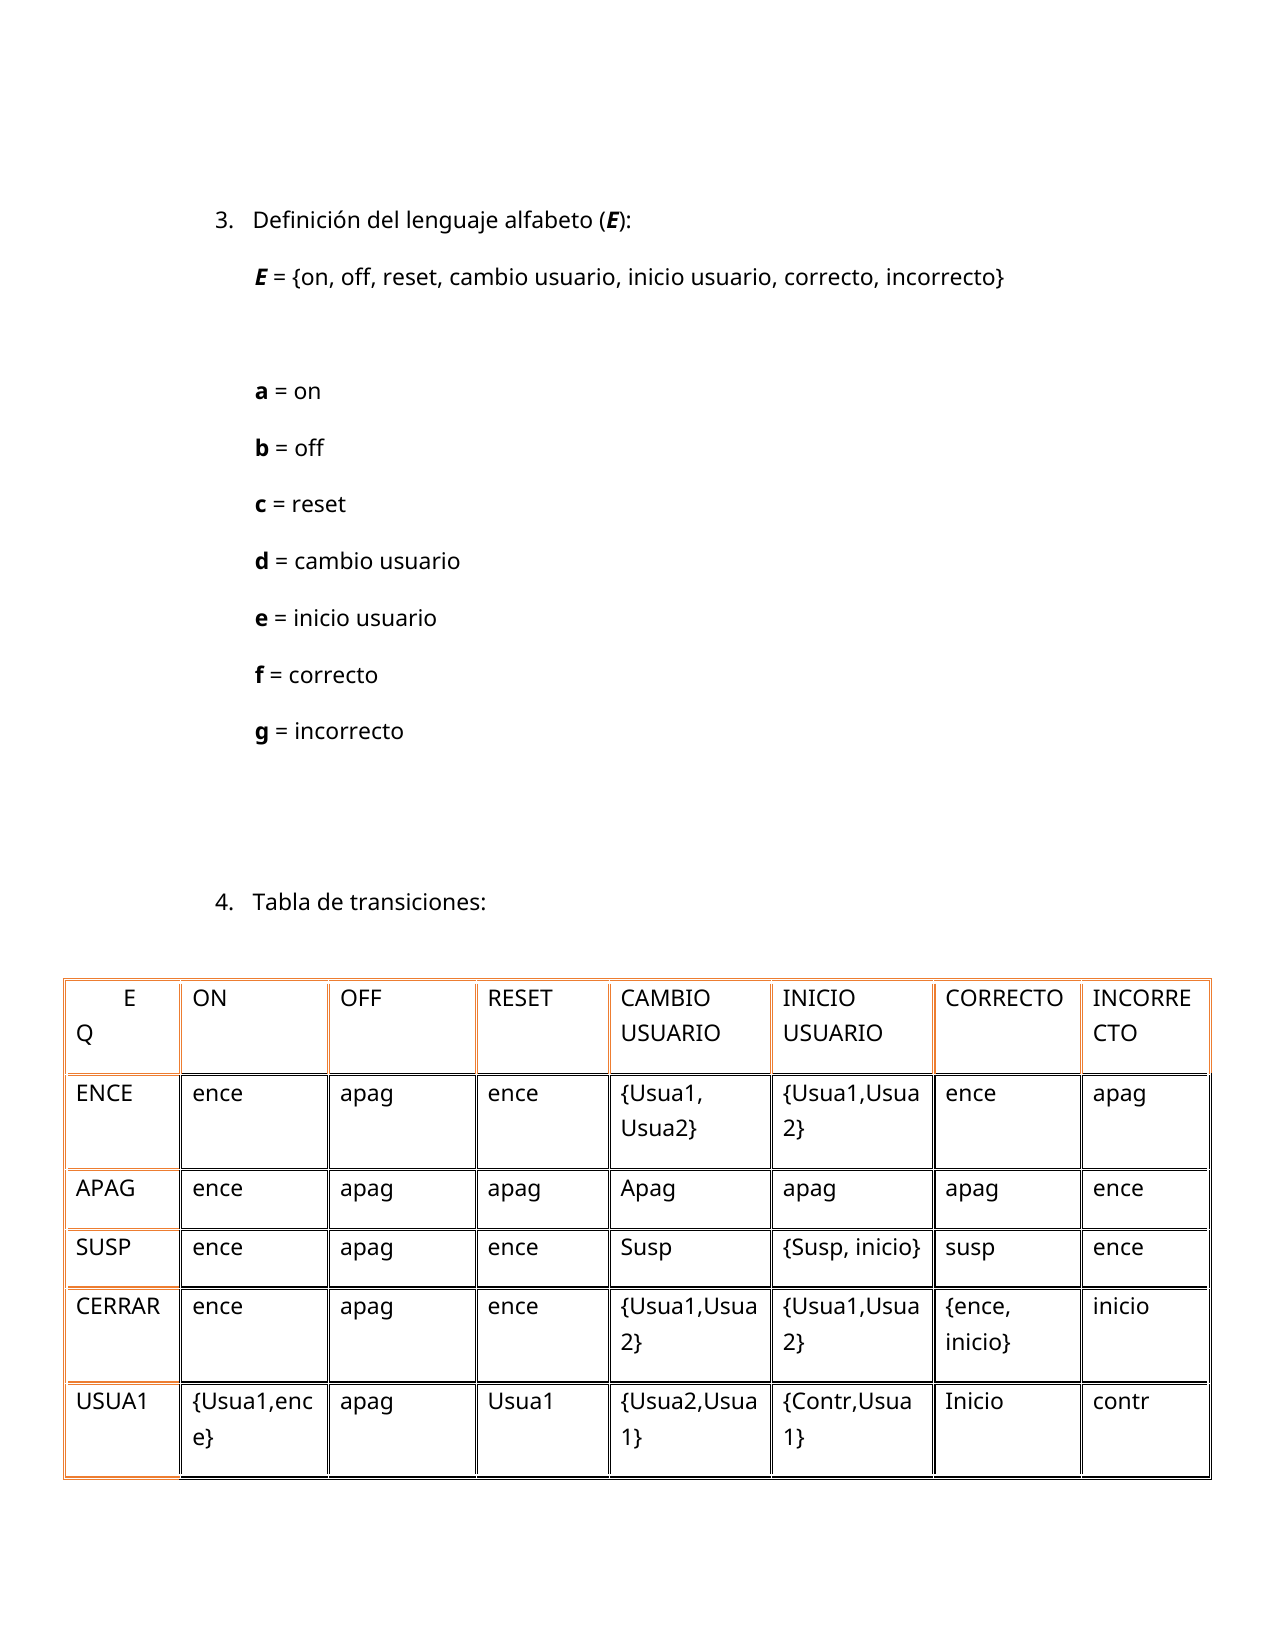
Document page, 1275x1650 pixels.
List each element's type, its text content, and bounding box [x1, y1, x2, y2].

table_cell apag [329, 1385, 476, 1476]
table_header CORRECTO [934, 981, 1081, 1073]
table_cell ence [182, 1171, 327, 1227]
table_cell apag [330, 1171, 475, 1227]
table_cell CERRAR [66, 1286, 179, 1381]
table_cell ence [182, 1231, 327, 1286]
table_cell SUSP [66, 1228, 179, 1286]
table_cell ence [1083, 1228, 1209, 1286]
table_cell Inicio [934, 1385, 1081, 1476]
table_cell Susp [611, 1231, 770, 1286]
table_cell apag [330, 1076, 475, 1168]
text b = off [177, 431, 1098, 463]
table_header CAMBIO USUARIO [609, 981, 771, 1073]
text a = on [177, 375, 1098, 406]
table_header ON [181, 981, 328, 1073]
text c = reset [177, 488, 1098, 519]
table_cell {Usua1, Usua2} [611, 1076, 770, 1168]
table_cell contr [1081, 1381, 1209, 1476]
table_cell Usua1 [476, 1385, 609, 1476]
table_cell ence [1081, 1168, 1211, 1227]
table_cell APAG [64, 1168, 181, 1227]
table_cell ence [182, 1290, 327, 1381]
table_cell ence [936, 1076, 1080, 1168]
table_cell apag [330, 1231, 475, 1286]
table_cell ence [478, 1290, 608, 1381]
text E = {on, off, reset, cambio usuario, inicio usuario, correcto, incorrecto} [177, 261, 1098, 292]
table_cell {Usua2,Usua1} [609, 1385, 771, 1476]
table_cell {Susp, inicio} [773, 1231, 932, 1286]
table_cell {ence, inicio} [936, 1290, 1080, 1381]
table_cell apag [773, 1171, 932, 1227]
table_cell ENCE [64, 1073, 181, 1168]
table_header OFF [329, 981, 476, 1073]
table_cell {Usua1,ence} [181, 1385, 328, 1476]
table_header RESET [476, 981, 609, 1073]
table_cell USUA1 [66, 1381, 181, 1476]
table_header INICIO USUARIO [771, 979, 934, 1073]
table_header E Q [64, 979, 181, 1073]
table_cell ence [478, 1076, 608, 1168]
list Definición del lenguaje alfabeto (E): [215, 204, 1098, 236]
table_cell apag [330, 1290, 475, 1381]
text f = correcto [177, 658, 1098, 690]
table_header INCORRECTO [1081, 981, 1209, 1073]
table_cell {Usua1,Usua2} [773, 1290, 932, 1381]
table_cell apag [936, 1171, 1080, 1227]
table_cell {Usua1,Usua2} [611, 1290, 770, 1381]
list Tabla de transiciones: [215, 886, 1098, 917]
table_cell {Usua1,Usua2} [773, 1076, 932, 1168]
text e = inicio usuario [177, 602, 1098, 633]
text g = incorrecto [177, 715, 1098, 747]
table_cell ence [478, 1231, 608, 1286]
table_cell ence [182, 1076, 327, 1168]
table_cell apag [1081, 1073, 1211, 1168]
table_cell apag [478, 1171, 608, 1227]
table_cell {Contr,Usua1} [771, 1381, 934, 1476]
table_cell susp [936, 1231, 1080, 1286]
table_cell Apag [611, 1171, 770, 1227]
text d = cambio usuario [177, 545, 1098, 576]
table_cell inicio [1083, 1286, 1209, 1381]
